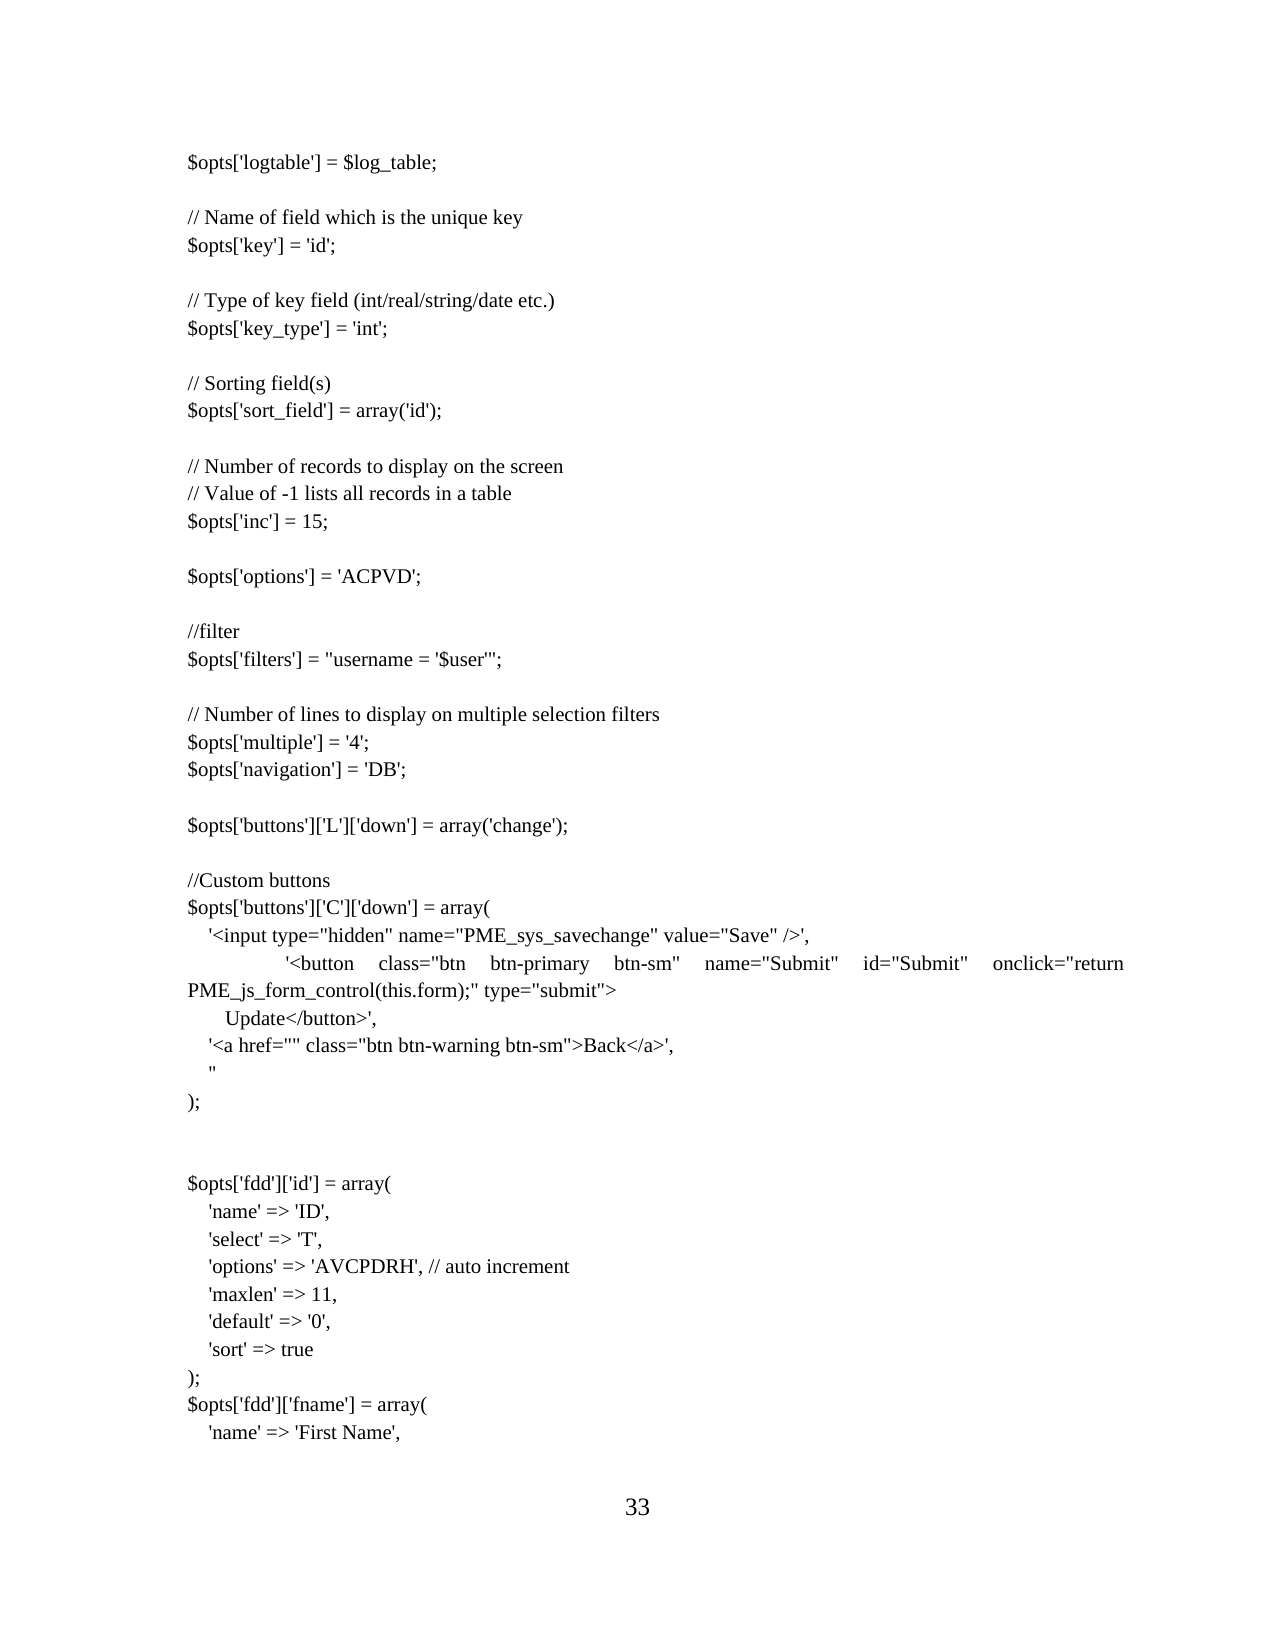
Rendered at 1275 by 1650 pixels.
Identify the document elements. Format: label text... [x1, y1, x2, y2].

text 'default' => '0', [187, 1309, 1125, 1333]
text '<a href="" class="btn btn-warning btn-sm">Back</a>', [187, 1033, 1125, 1057]
text ); [187, 1364, 1125, 1389]
text $opts['fdd']['id'] = array( [187, 1171, 1125, 1195]
text //filter [187, 619, 1125, 643]
text // Sorting field(s) [187, 371, 1125, 395]
text 'name' => 'ID', [187, 1199, 1125, 1223]
text ); [187, 1088, 1125, 1113]
text 'sort' => true [187, 1337, 1125, 1361]
text 'options' => 'AVCPDRH', // auto increment [187, 1254, 1125, 1278]
text Update</button>', [187, 1006, 1125, 1030]
text '' [187, 1061, 1125, 1085]
text // Value of -1 lists all records in a table [187, 481, 1125, 505]
text 'maxlen' => 11, [187, 1282, 1125, 1306]
text $opts['key_type'] = 'int'; [187, 316, 1125, 340]
text $opts['options'] = 'ACPVD'; [187, 564, 1125, 588]
text $opts['filters'] = "username = '$user'"; [187, 647, 1125, 671]
text 'name' => 'First Name', [187, 1420, 1125, 1444]
text '<button class="btn btn-primary btn-sm" name="Submit" id="Submit" onclick="return PME_js_form_control(this.form);" type="submit"> [187, 951, 1125, 1002]
text $opts['key'] = 'id'; [187, 233, 1125, 257]
text $opts['logtable'] = $log_table; [187, 150, 1125, 174]
text $opts['buttons']['L']['down'] = array('change'); [187, 812, 1125, 837]
text '<input type="hidden" name="PME_sys_savechange" value="Save" />', [187, 923, 1125, 947]
text $opts['sort_field'] = array('id'); [187, 398, 1125, 422]
text 'select' => 'T', [187, 1227, 1125, 1251]
text // Number of records to display on the screen [187, 454, 1125, 478]
text // Name of field which is the unique key [187, 205, 1125, 229]
text //Custom buttons [187, 868, 1125, 892]
text // Number of lines to display on multiple selection filters [187, 702, 1125, 726]
text $opts['buttons']['C']['down'] = array( [187, 895, 1125, 919]
text $opts['fdd']['fname'] = array( [187, 1392, 1125, 1416]
text $opts['inc'] = 15; [187, 509, 1125, 533]
text // Type of key field (int/real/string/date etc.) [187, 288, 1125, 312]
text $opts['navigation'] = 'DB'; [187, 757, 1125, 781]
text $opts['multiple'] = '4'; [187, 730, 1125, 754]
